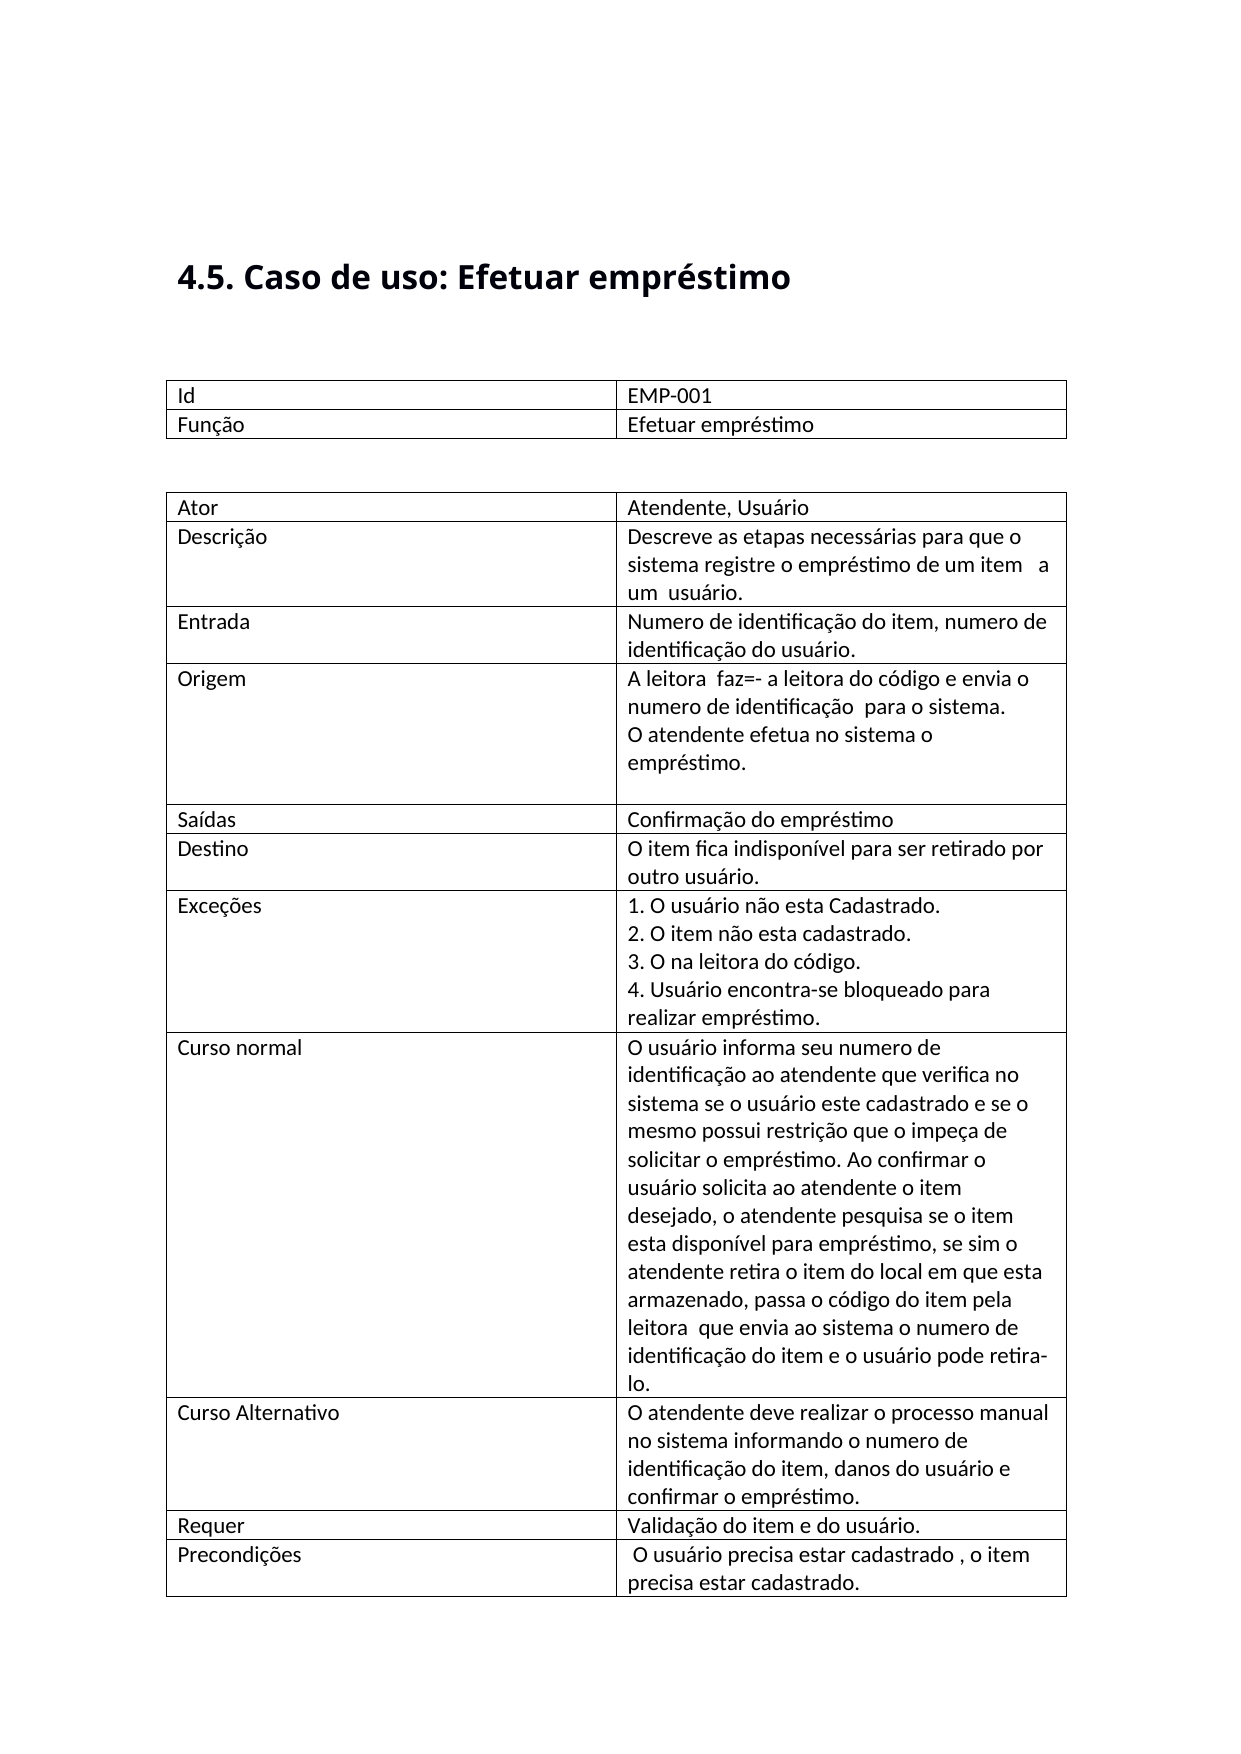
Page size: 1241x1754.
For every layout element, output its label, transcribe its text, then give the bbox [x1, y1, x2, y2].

table_cell Função [167, 410, 616, 438]
table_cell Validação do item e do usuário. [617, 1511, 1066, 1539]
table_cell O usuário precisa estar cadastrado , o item precisa estar cadastrado. [617, 1540, 1066, 1596]
table_header Ator [167, 493, 616, 521]
table_cell Curso normal [167, 1033, 616, 1397]
table_header EMP-001 [617, 381, 1066, 409]
table_cell Precondições [167, 1540, 616, 1596]
table_cell Efetuar empréstimo [617, 410, 1066, 438]
table_cell A leitora faz=- a leitora do código e envia o numero de identificação para o sistema. O atendente efetua no sistema o empréstimo. [617, 664, 1066, 804]
table_header Id [167, 381, 616, 409]
table_cell Saídas [167, 805, 616, 833]
table_cell O item fica indisponível para ser retirado por outro usuário. [617, 834, 1066, 890]
table_cell O atendente deve realizar o processo manual no sistema informando o numero de identificação do item, danos do usuário e confirmar o empréstimo. [617, 1398, 1066, 1510]
table_cell Destino [167, 834, 616, 890]
text 4.5. Caso de uso: Efetuar empréstimo [177, 254, 1063, 299]
table_cell Entrada [167, 607, 616, 663]
table_cell Origem [167, 664, 616, 804]
table_cell Numero de identificação do item, numero de identificação do usuário. [617, 607, 1066, 663]
table_cell Curso Alternativo [167, 1398, 616, 1510]
table_cell 1. O usuário não esta Cadastrado. 2. O item não esta cadastrado. 3. O na leitora do código. 4. Usuário encontra-se bloqueado para realizar empréstimo. [617, 891, 1066, 1032]
table_cell Requer [167, 1511, 616, 1539]
table_cell Exceções [167, 891, 616, 1032]
table_cell O usuário informa seu numero de identificação ao atendente que verifica no sistema se o usuário este cadastrado e se o mesmo possui restrição que o impeça de solicitar o empréstimo. Ao confirmar o usuário solicita ao atendente o item desejado, o atendente pesquisa se o item esta disponível para empréstimo, se sim o atendente retira o item do local em que esta armazenado, passa o código do item pela leitora que envia ao sistema o numero de identificação do item e o usuário pode retira-lo. [617, 1033, 1066, 1397]
table_cell Descreve as etapas necessárias para que o sistema registre o empréstimo de um item a um usuário. [617, 522, 1066, 606]
table_cell Descrição [167, 522, 616, 606]
table_header Atendente, Usuário [617, 493, 1066, 521]
table_cell Confirmação do empréstimo [617, 805, 1066, 833]
